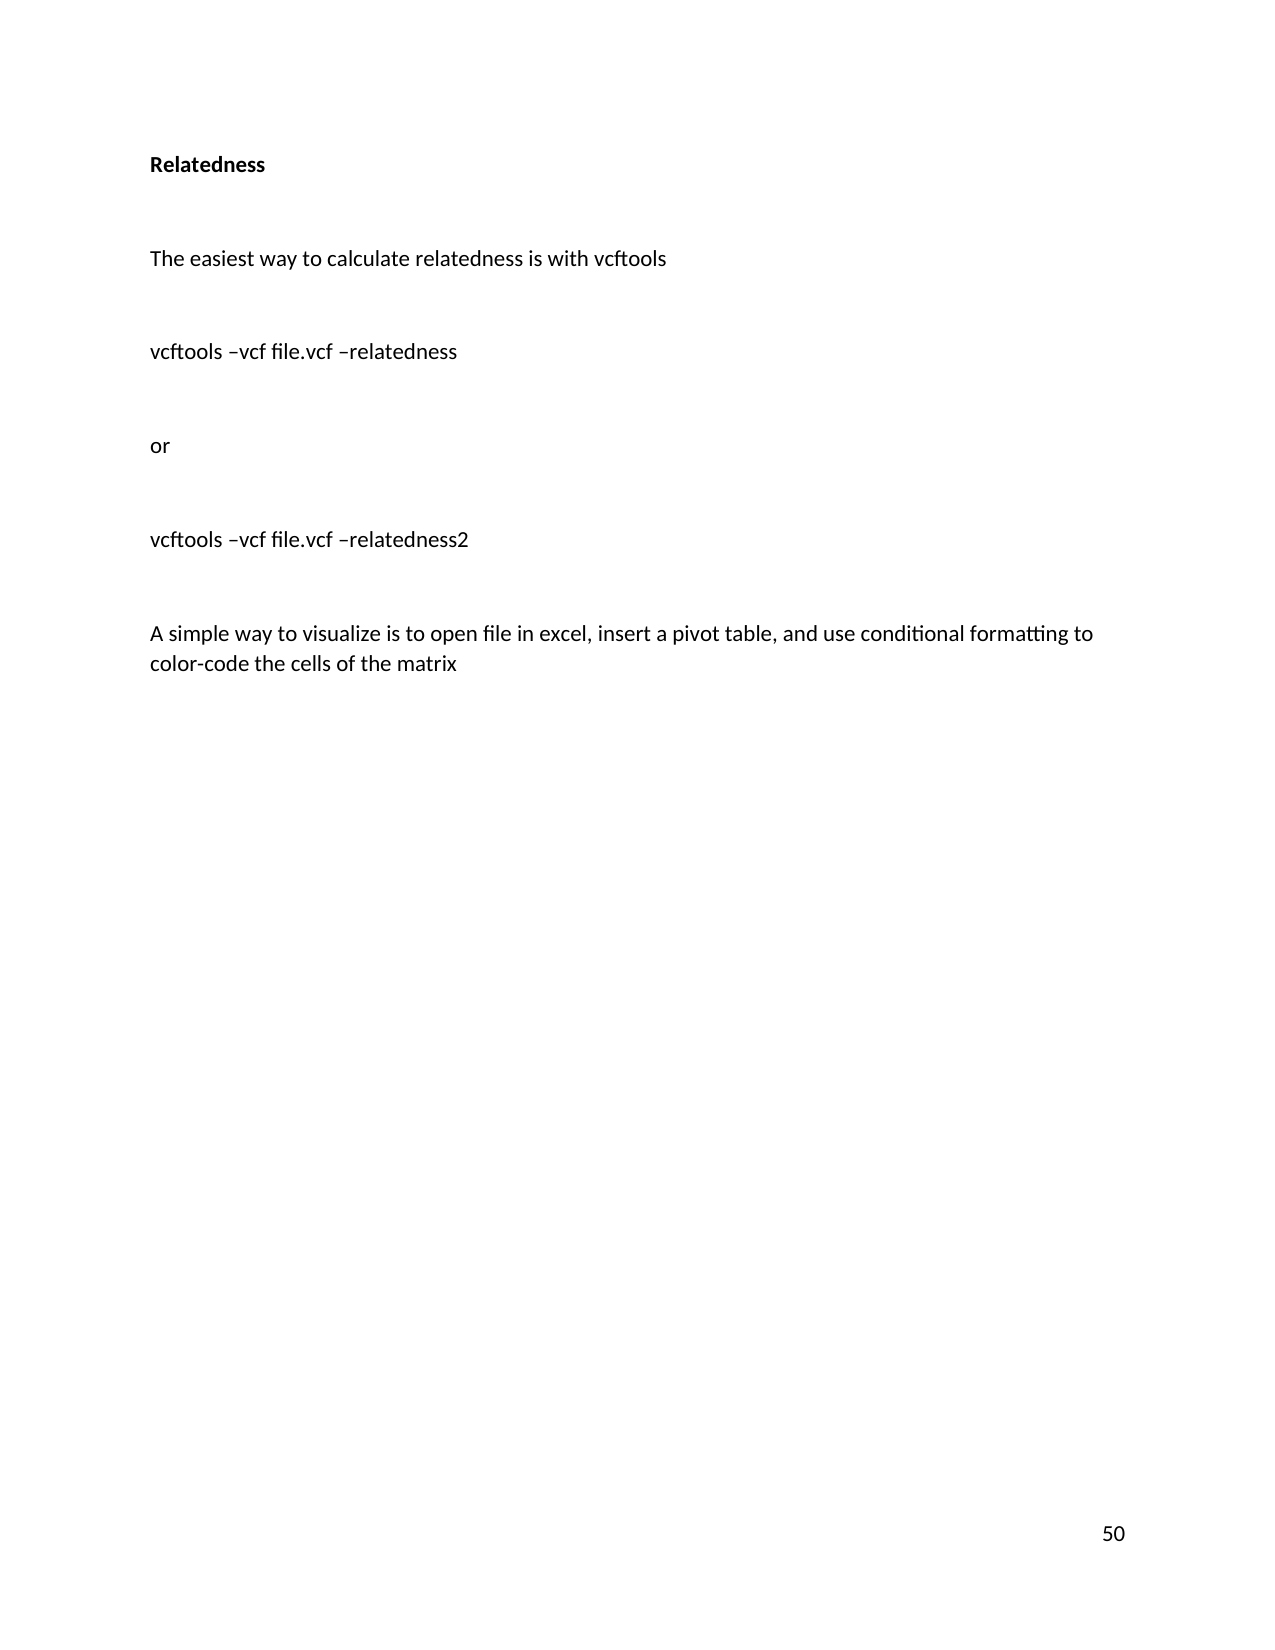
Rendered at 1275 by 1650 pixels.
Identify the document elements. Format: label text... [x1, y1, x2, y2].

text A simple way to visualize is to open file in excel, insert a pivot table, and use conditional formatting to color-code the cells of the matrix [150, 619, 1125, 677]
text vcftools –vcf file.vcf –relatedness2 [150, 525, 1125, 553]
text The easiest way to calculate relatedness is with vcftools [150, 244, 1125, 272]
text vcftools –vcf file.vcf –relatedness [150, 337, 1125, 366]
text Relatedness [150, 150, 1125, 178]
text or [150, 431, 1125, 459]
